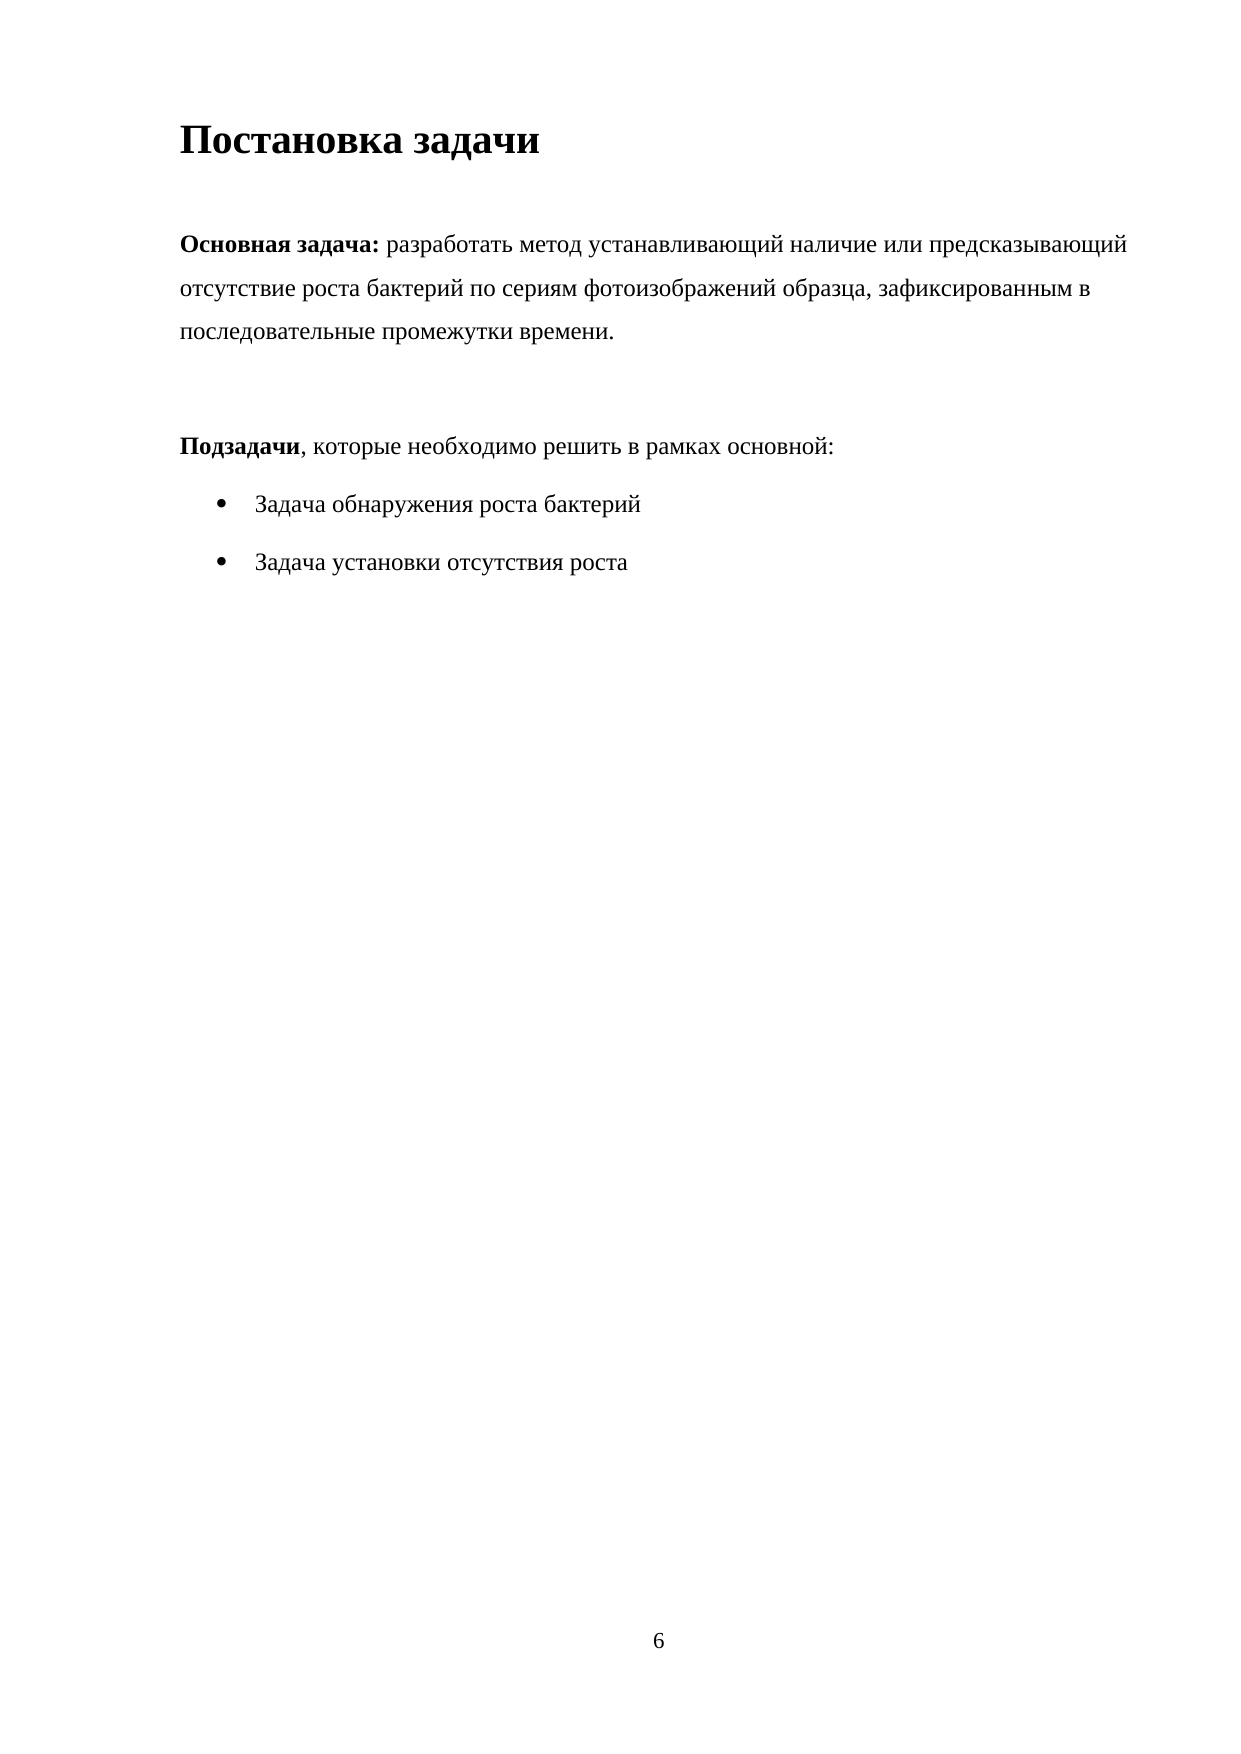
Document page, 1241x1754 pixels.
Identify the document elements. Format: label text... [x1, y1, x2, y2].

subtitle Постановка задачи [179, 114, 1203, 162]
list Задача обнаружения роста бактерий [217, 489, 1153, 518]
text Основная задача: разработать метод устанавливающий наличие или предсказывающий отсутствие роста бактерий по сериям фотоизображений образца, зафиксированным в последовательные промежутки времени. [179, 229, 1143, 344]
text Подзадачи, которые необходимо решить в рамках основной: [179, 431, 1153, 460]
list Задача установки отсутствия роста [217, 547, 1153, 576]
